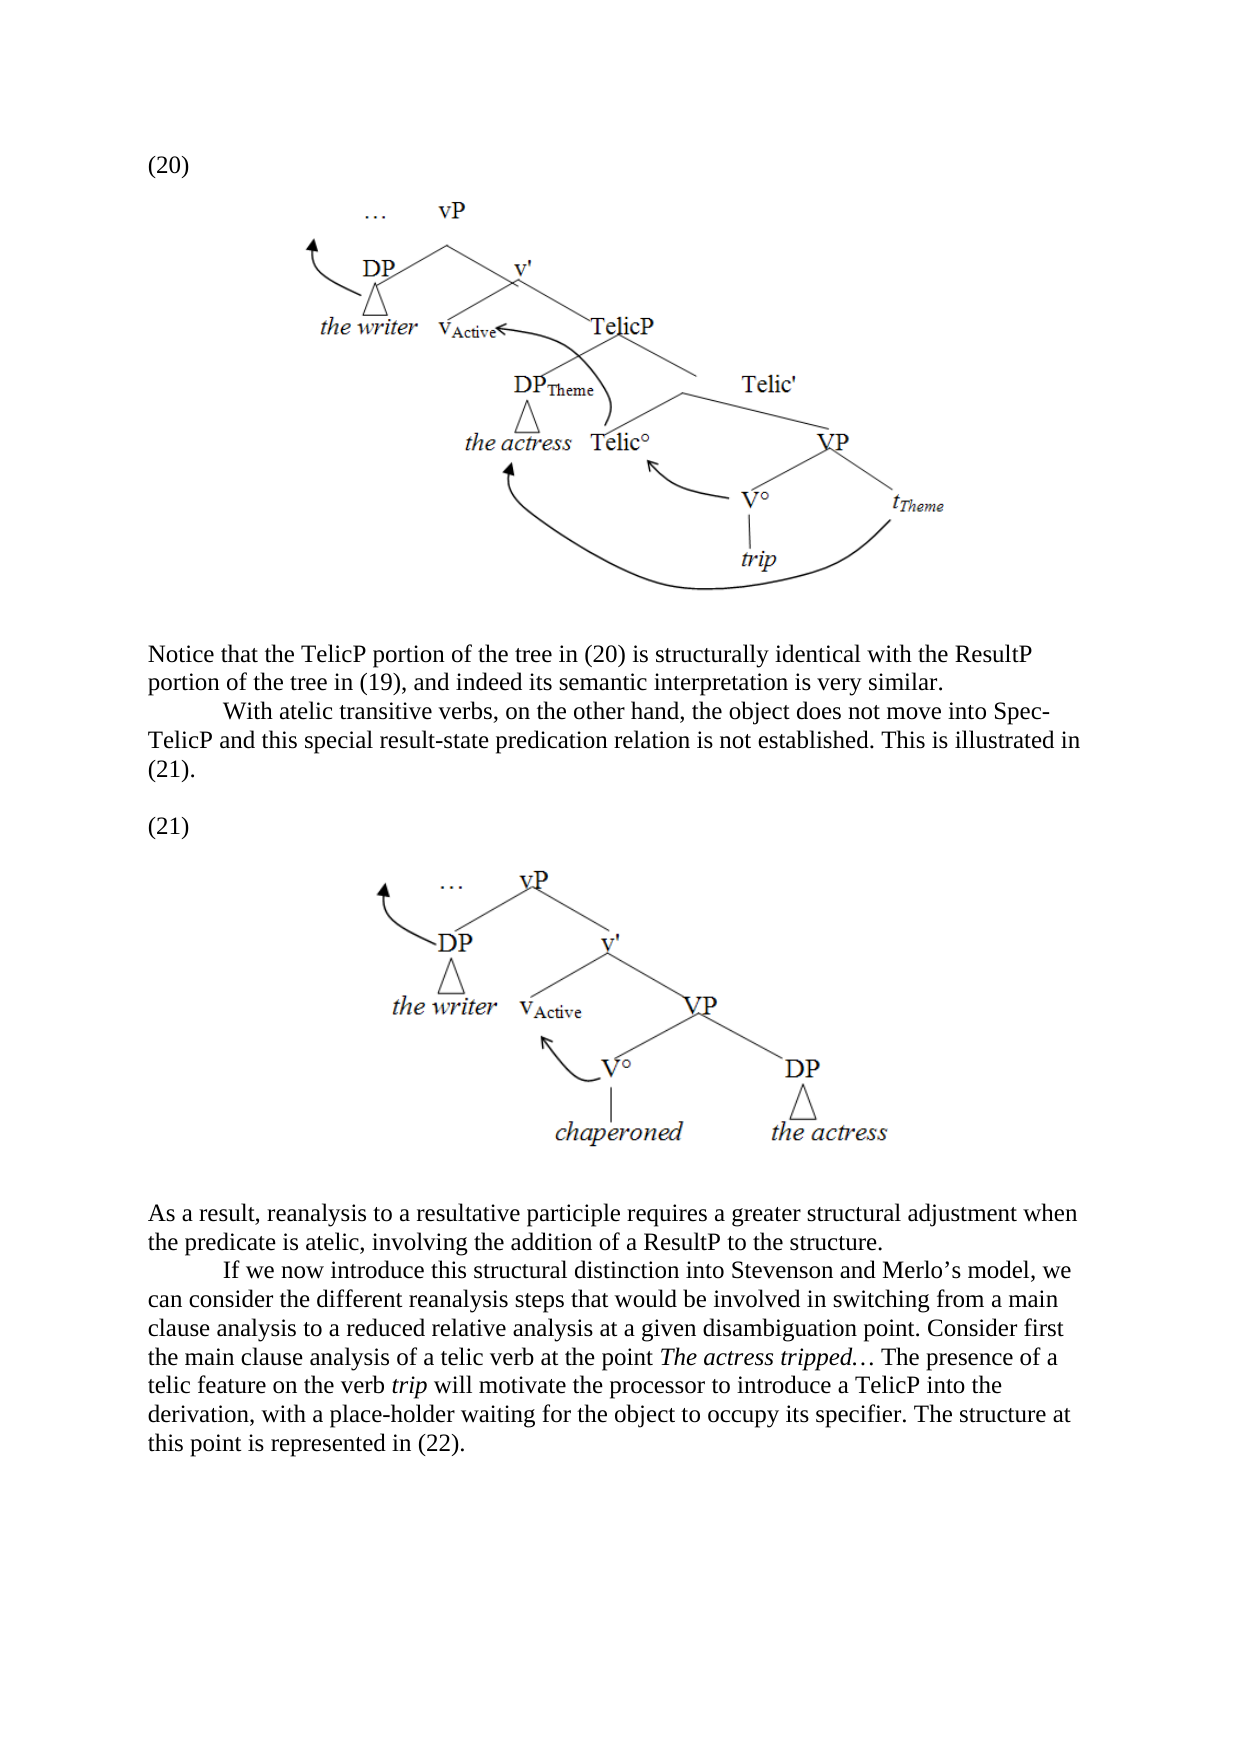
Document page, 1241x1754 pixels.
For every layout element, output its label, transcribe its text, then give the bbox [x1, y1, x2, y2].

text As a result, reanalysis to a resultative participle requires a greater structural adjustment when the predicate is atelic, involving the addition of a ResultP to the structure. [148, 1198, 1092, 1255]
text (21) [148, 811, 1092, 840]
text Notice that the TelicP portion of the tree in (20) is structurally identical with the ResultP portion of the tree in (19), and indeed its semantic interpretation is very similar. [148, 639, 1092, 696]
text (20) [148, 150, 1092, 179]
picture [273, 178, 967, 610]
text If we now introduce this structural distinction into Stevenson and Merlo’s model, we can consider the different reanalysis steps that would be involved in switching from a main clause analysis to a reduced relative analysis at a given disambiguation point. Consider first the main clause analysis of a telic verb at the point The actress tripped… The presence of a telic feature on the verb trip will motivate the processor to introduce a TelicP into the derivation, with a place-holder waiting for the object to occupy its specifier. The structure at this point is represented in (22). [148, 1255, 1092, 1457]
text With atelic transitive verbs, on the other hand, the object does not move into Spec-TelicP and this special result-state predication relation is not established. This is illustrated in (21). [148, 696, 1092, 782]
picture [333, 840, 907, 1170]
